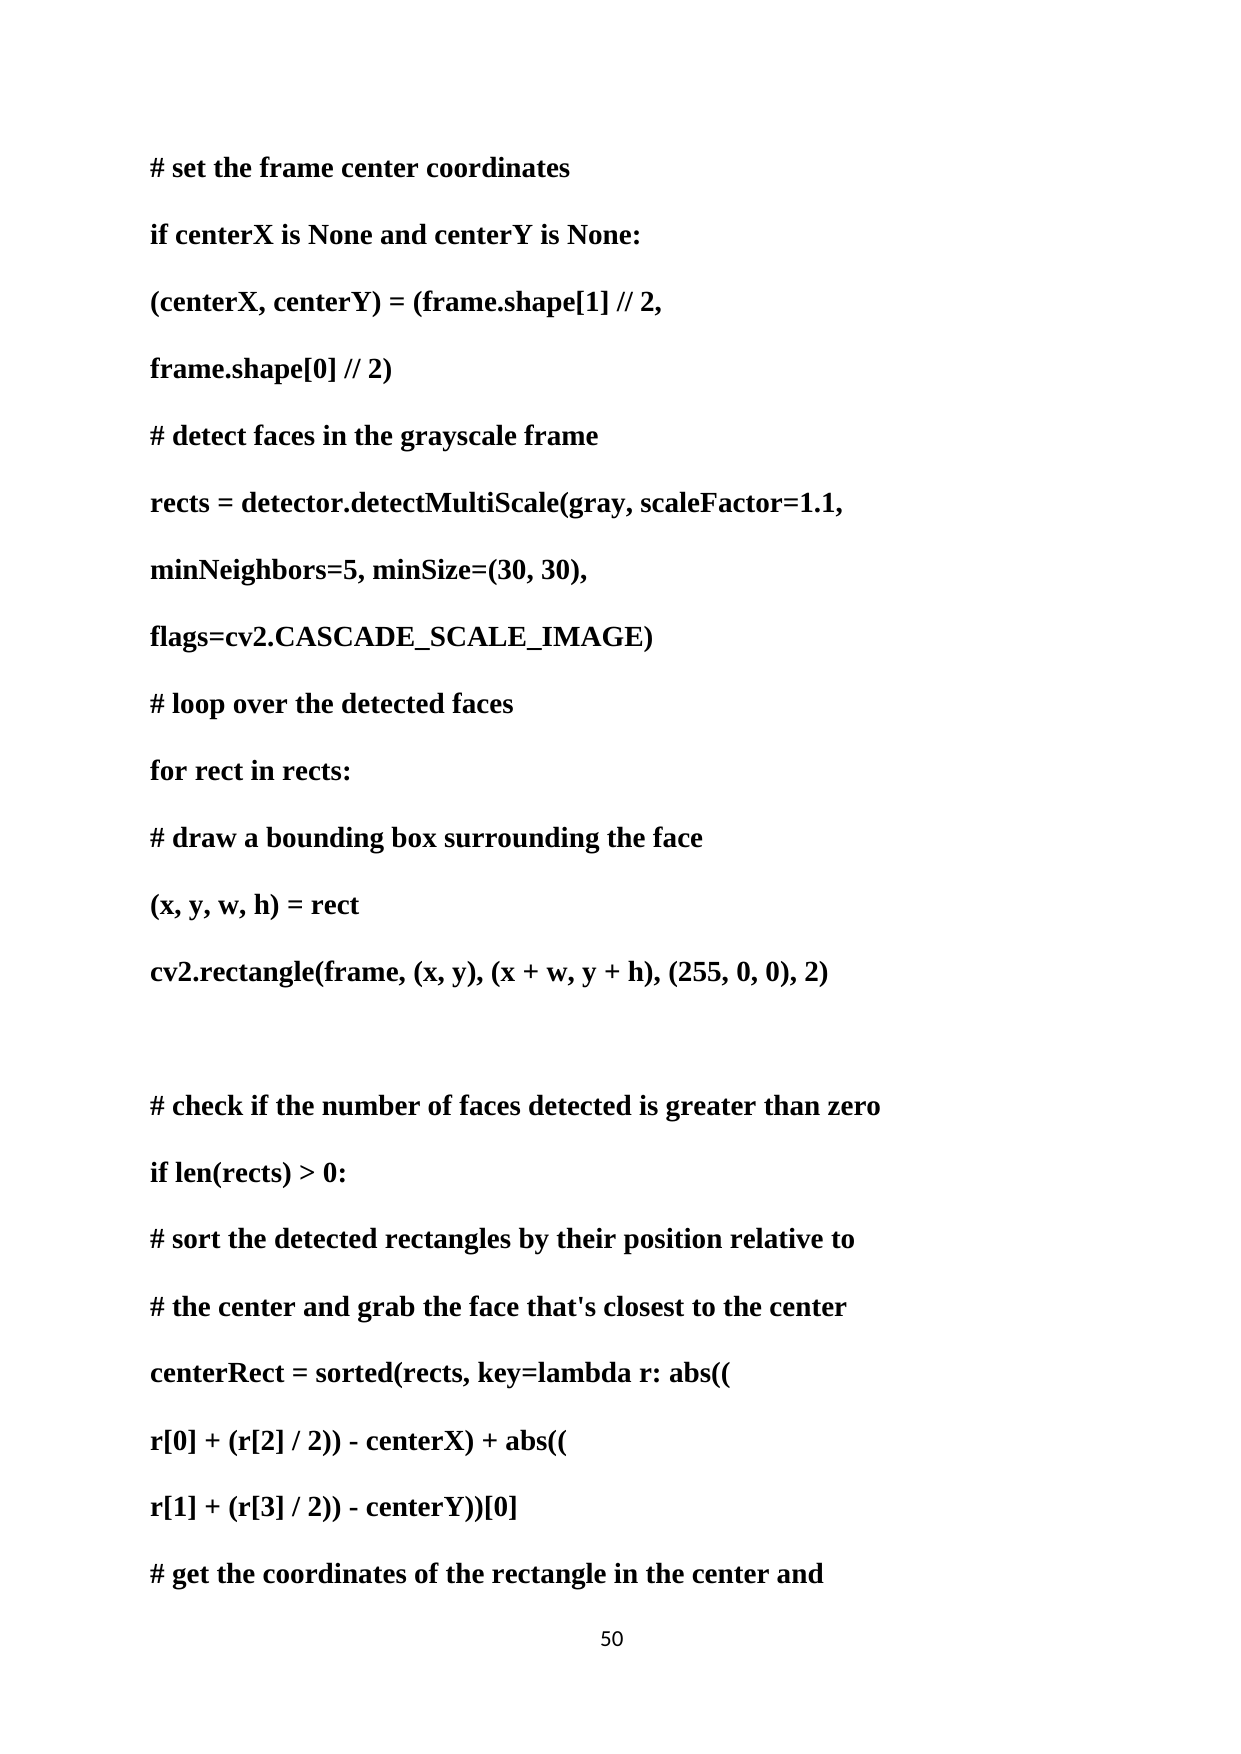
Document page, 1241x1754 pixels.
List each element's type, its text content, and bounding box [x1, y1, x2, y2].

text cv2.rectangle(frame, (x, y), (x + w, y + h), (255, 0, 0), 2) [150, 954, 1090, 987]
text for rect in rects: [150, 753, 1090, 786]
text # loop over the detected faces [150, 686, 1090, 719]
text flags=cv2.CASCADE_SCALE_IMAGE) [150, 619, 1090, 652]
text rects = detector.detectMultiScale(gray, scaleFactor=1.1, [150, 485, 1090, 518]
text if len(rects) > 0: [150, 1155, 1090, 1188]
text # the center and grab the face that's closest to the center [150, 1289, 1090, 1322]
text minNeighbors=5, minSize=(30, 30), [150, 552, 1090, 585]
text # detect faces in the grayscale frame [150, 418, 1090, 451]
text (x, y, w, h) = rect [150, 887, 1090, 920]
text # check if the number of faces detected is greater than zero [150, 1088, 1090, 1121]
text (centerX, centerY) = (frame.shape[1] // 2, [150, 284, 1090, 317]
text # get the coordinates of the rectangle in the center and [150, 1557, 1090, 1590]
text frame.shape[0] // 2) [150, 351, 1090, 384]
text if centerX is None and centerY is None: [150, 217, 1090, 251]
text centerRect = sorted(rects, key=lambda r: abs(( [150, 1356, 1090, 1389]
text r[0] + (r[2] / 2)) - centerX) + abs(( [150, 1423, 1090, 1456]
text # sort the detected rectangles by their position relative to [150, 1222, 1090, 1255]
text r[1] + (r[3] / 2)) - centerY))[0] [150, 1489, 1090, 1523]
text # draw a bounding box surrounding the face [150, 820, 1090, 853]
text # set the frame center coordinates [150, 150, 1090, 183]
